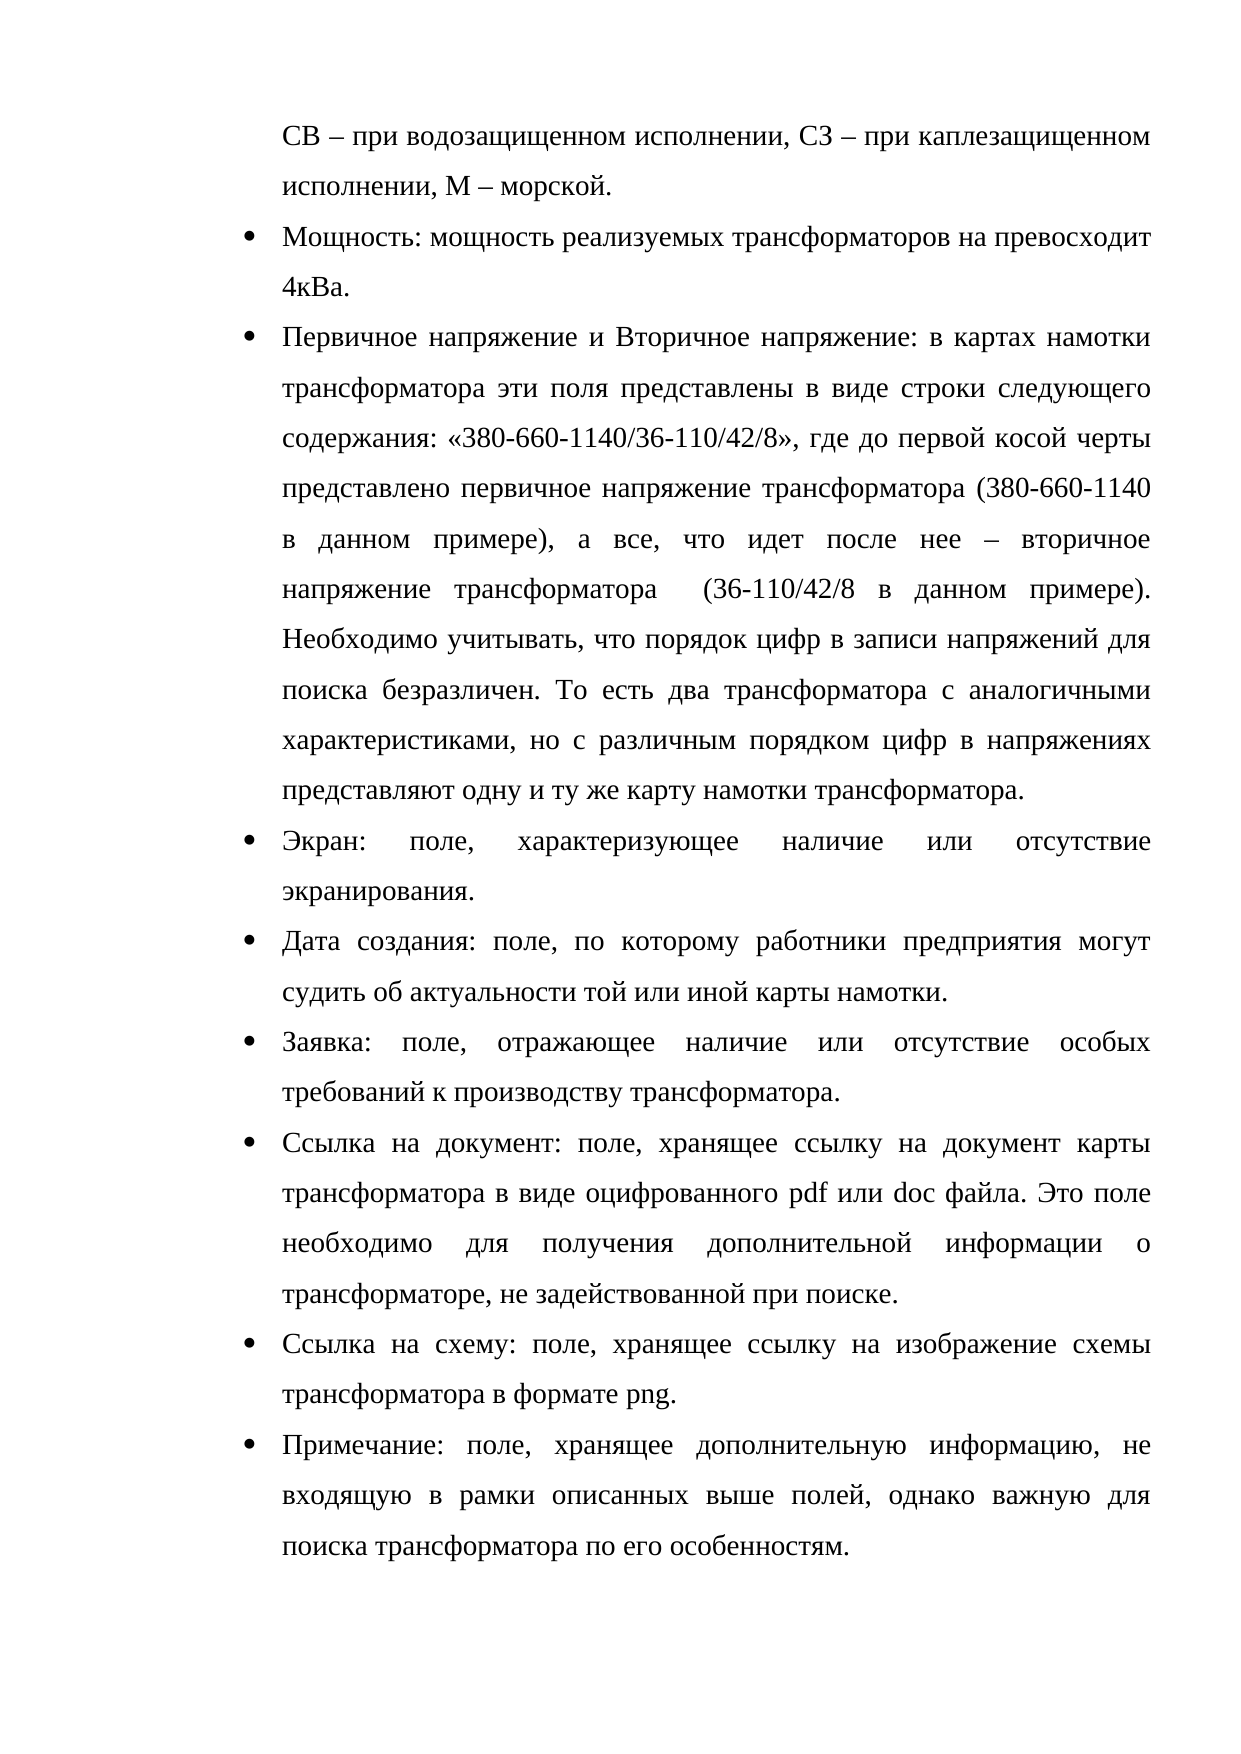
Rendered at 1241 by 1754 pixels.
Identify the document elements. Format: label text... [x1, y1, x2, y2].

list Экран: поле, характеризующее наличие или отсутствие экранирования. [244, 823, 1152, 907]
list Ссылка на схему: поле, хранящее ссылку на изображение схемы трансформатора в формате png. [244, 1326, 1152, 1410]
list Мощность: мощность реализуемых трансформаторов на превосходит 4кВа. [244, 219, 1152, 303]
list Примечание: поле, хранящее дополнительную информацию, не входящую в рамки описанных выше полей, однако важную для поиска трансформатора по его особенностям. [244, 1427, 1152, 1561]
list Первичное напряжение и Вторичное напряжение: в картах намотки трансформатора эти поля представлены в виде строки следующего содержания: «380-660-1140/36-110/42/8», где до первой косой черты представлено первичное напряжение трансформатора (380-660-1140 в данном примере), а все, что идет после нее – вторичное напряжение трансформатора (36-110/42/8 в данном примере). Необходимо учитывать, что порядок цифр в записи напряжений для поиска безразличен. То есть два трансформатора с аналогичными характеристиками, но с различным порядком цифр в напряжениях представляют одну и ту же карту намотки трансформатора. [244, 319, 1152, 806]
list Заявка: поле, отражающее наличие или отсутствие особых требований к производству трансформатора. [244, 1024, 1152, 1108]
list Дата создания: поле, по которому работники предприятия могут судить об актуальности той или иной карты намотки. [244, 923, 1152, 1007]
list Ссылка на документ: поле, хранящее ссылку на документ карты трансформатора в виде оцифрованного pdf или doc файла. Это поле необходимо для получения дополнительной информации о трансформаторе, не задействованной при поиске. [244, 1125, 1152, 1309]
